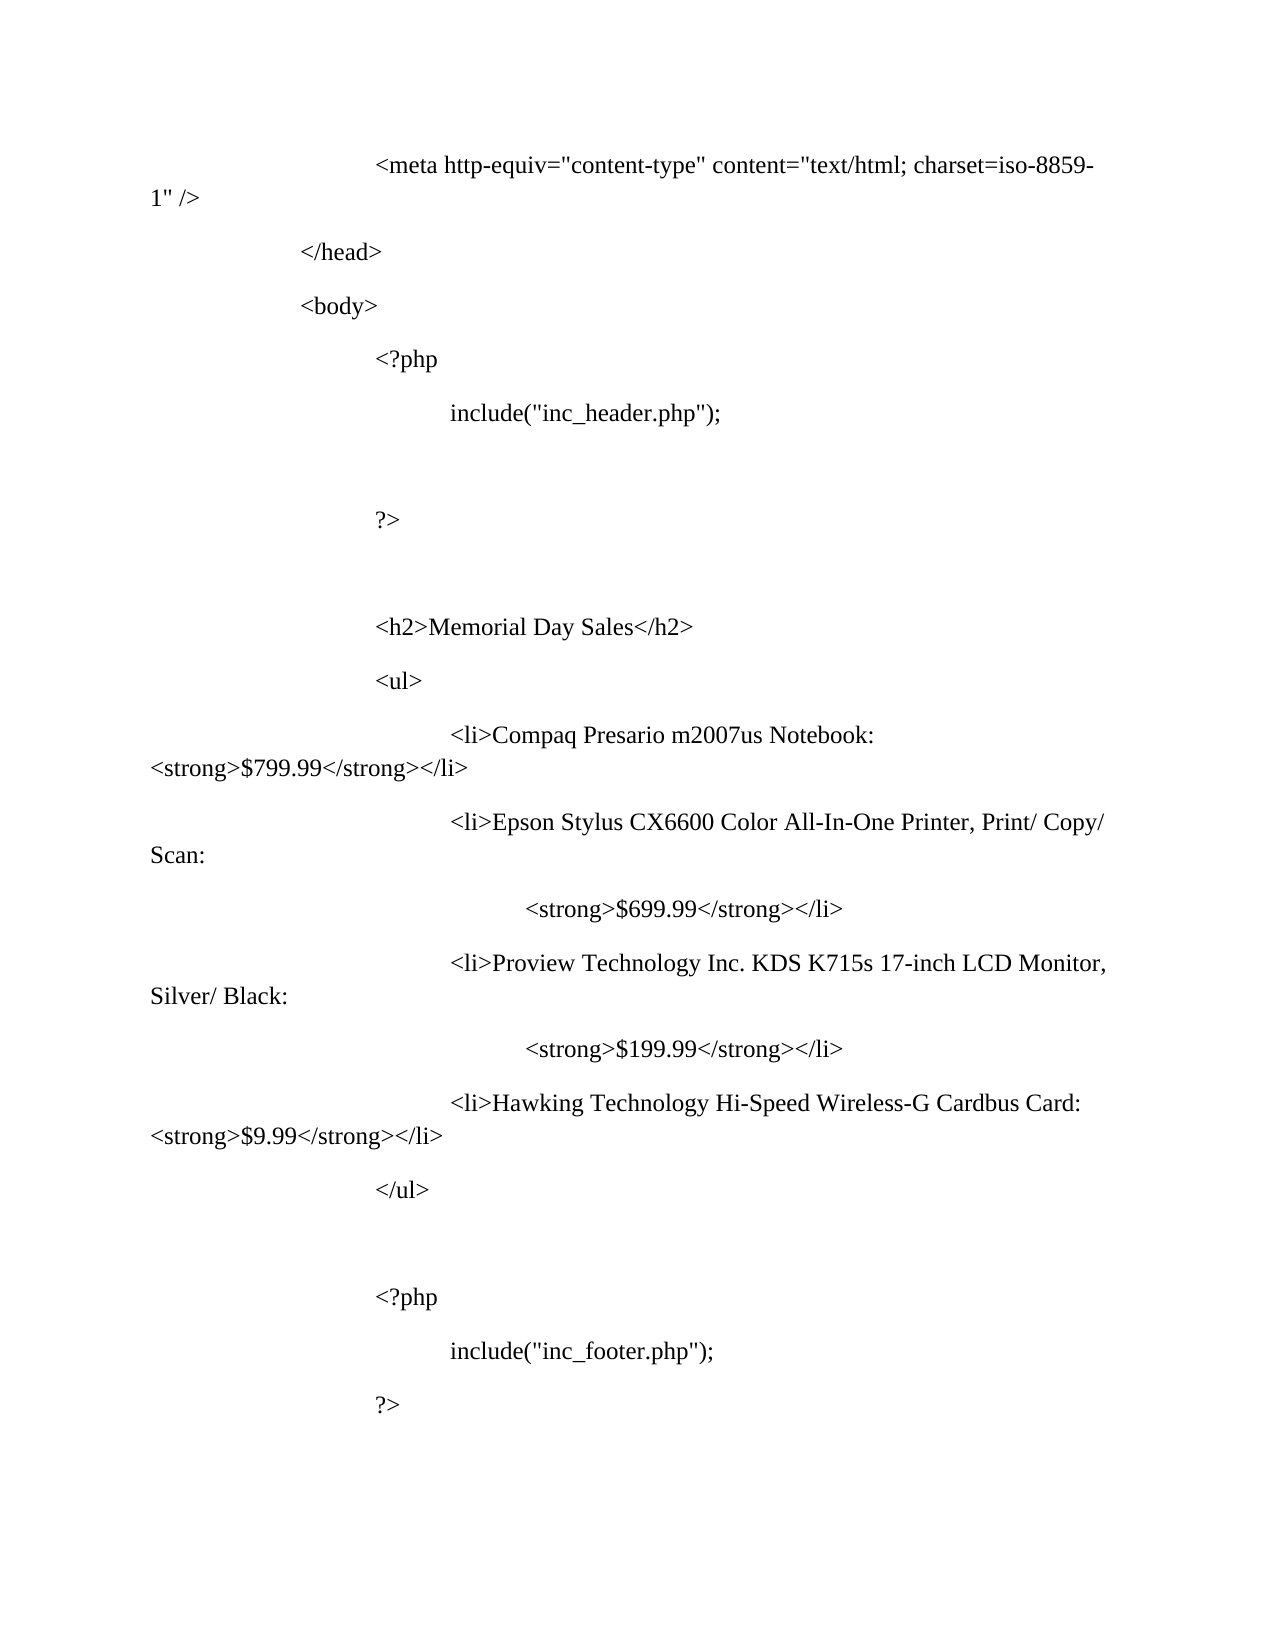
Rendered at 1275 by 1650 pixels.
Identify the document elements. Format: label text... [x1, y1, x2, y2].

text <h2>Memorial Day Sales</h2> [150, 612, 1125, 641]
text <meta http-equiv="content-type" content="text/html; charset=iso-8859-1" /> [150, 150, 1125, 212]
text <strong>$199.99</strong></li> [150, 1034, 1125, 1063]
text <li>Compaq Presario m2007us Notebook: <strong>$799.99</strong></li> [150, 720, 1125, 782]
text <li>Epson Stylus CX6600 Color All-In-One Printer, Print/ Copy/ Scan: [150, 807, 1125, 869]
text <body> [150, 291, 1125, 319]
text <ul> [150, 666, 1125, 695]
text ?> [150, 1390, 1125, 1419]
text </ul> [150, 1175, 1125, 1204]
text <li>Proview Technology Inc. KDS K715s 17-inch LCD Monitor, Silver/ Black: [150, 948, 1125, 1009]
text include("inc_header.php"); [150, 398, 1125, 427]
text <?php [150, 344, 1125, 373]
text <strong>$699.99</strong></li> [150, 894, 1125, 923]
text <?php [150, 1282, 1125, 1311]
text ?> [150, 505, 1125, 534]
text </head> [150, 237, 1125, 266]
text include("inc_footer.php"); [150, 1336, 1125, 1365]
text <li>Hawking Technology Hi-Speed Wireless-G Cardbus Card: <strong>$9.99</strong></li> [150, 1088, 1125, 1150]
